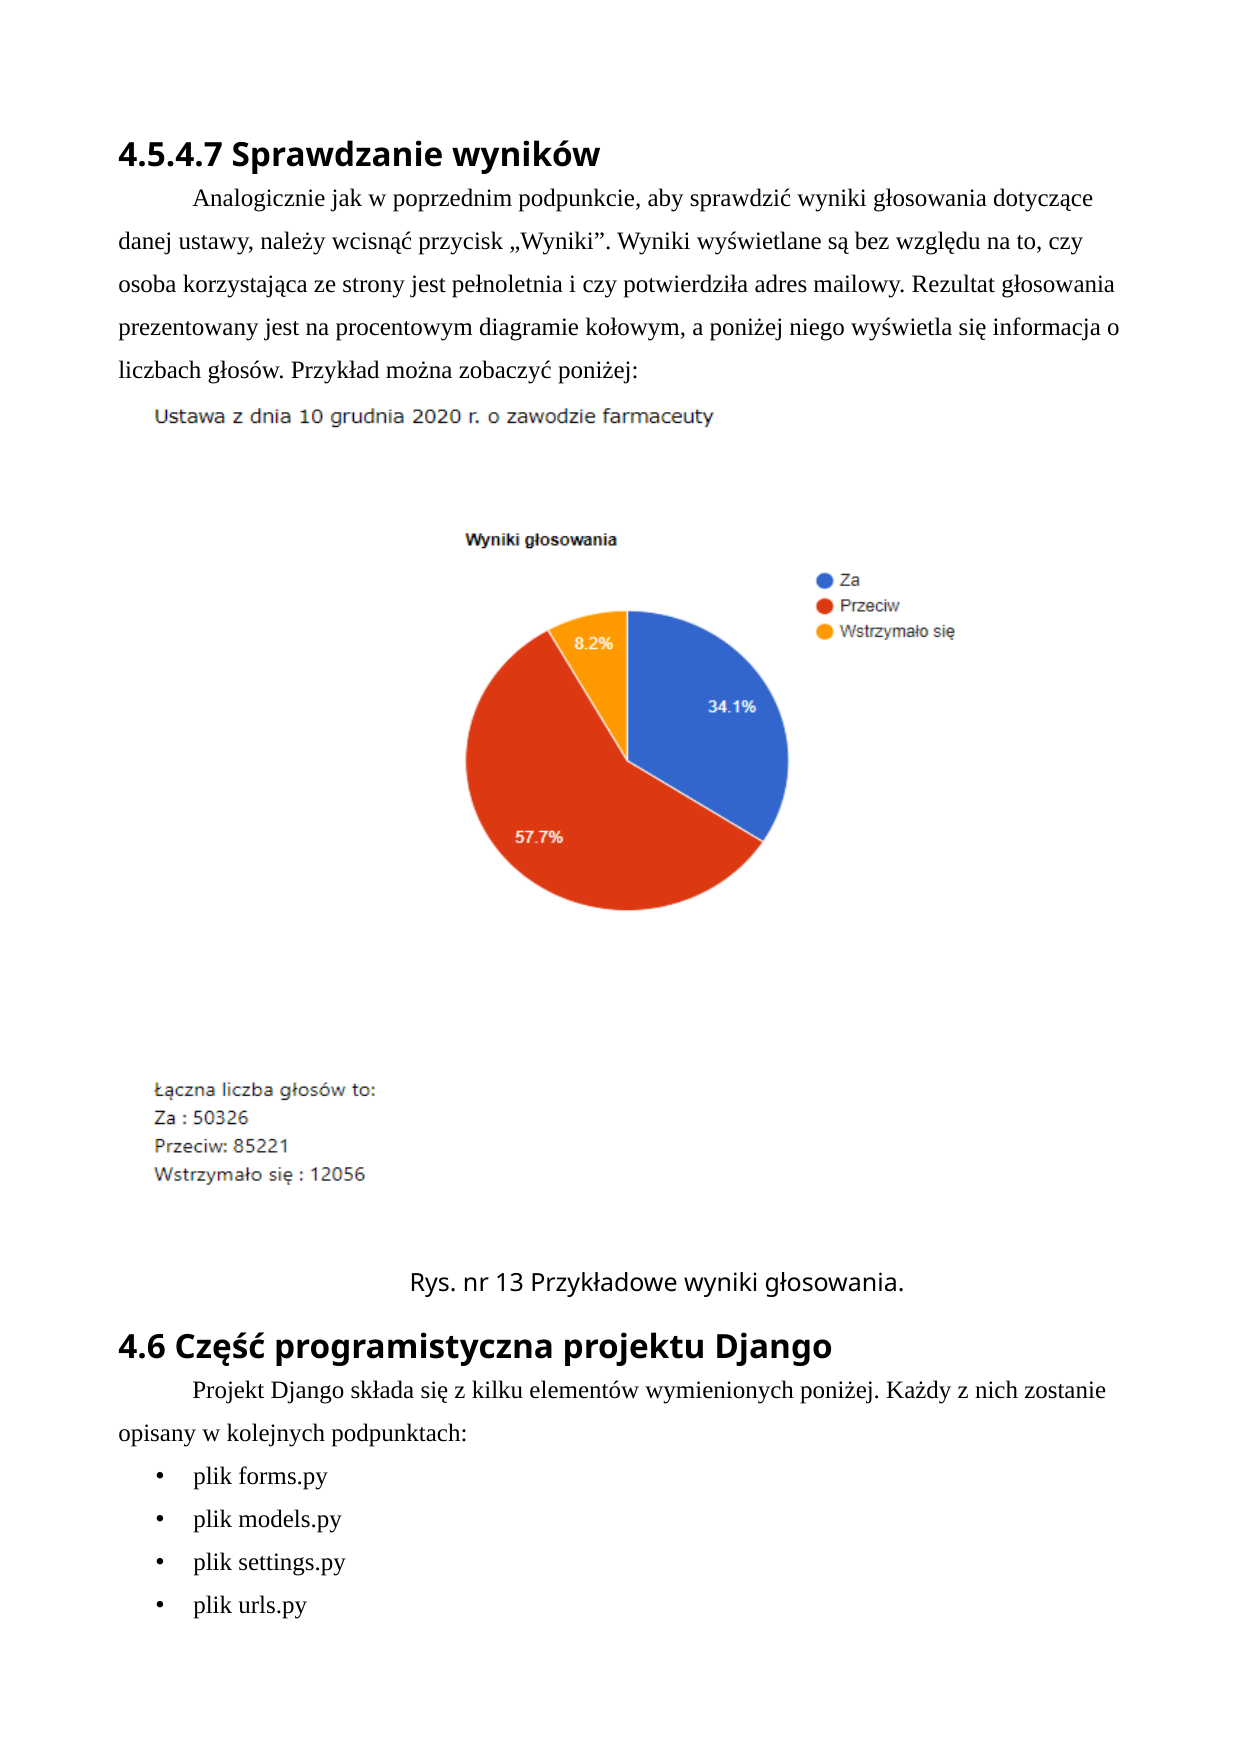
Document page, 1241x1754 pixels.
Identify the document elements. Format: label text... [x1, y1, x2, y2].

subtitle Rys. nr 13 Przykładowe wyniki głosowania. [118, 1264, 1122, 1298]
subtitle 4.5.4.7 Sprawdzanie wyników [118, 131, 1122, 177]
picture [150, 399, 1043, 1193]
list plik models.py [156, 1504, 1122, 1533]
text Projekt Django składa się z kilku elementów wymienionych poniżej. Każdy z nich zostanie opisany w kolejnych podpunktach: [118, 1375, 1122, 1447]
subtitle 4.6 Część programistyczna projektu Django [118, 1323, 1122, 1369]
list plik settings.py [156, 1547, 1122, 1576]
text Analogicznie jak w poprzednim podpunkcie, aby sprawdzić wyniki głosowania dotyczące danej ustawy, należy wcisnąć przycisk „Wyniki”. Wyniki wyświetlane są bez względu na to, czy osoba korzystająca ze strony jest pełnoletnia i czy potwierdziła adres mailowy. Rezultat głosowania prezentowany jest na procentowym diagramie kołowym, a poniżej niego wyświetla się informacja o liczbach głosów. Przykład można zobaczyć poniżej: [118, 183, 1122, 384]
list plik forms.py [156, 1461, 1122, 1490]
list plik urls.py [156, 1591, 1122, 1619]
